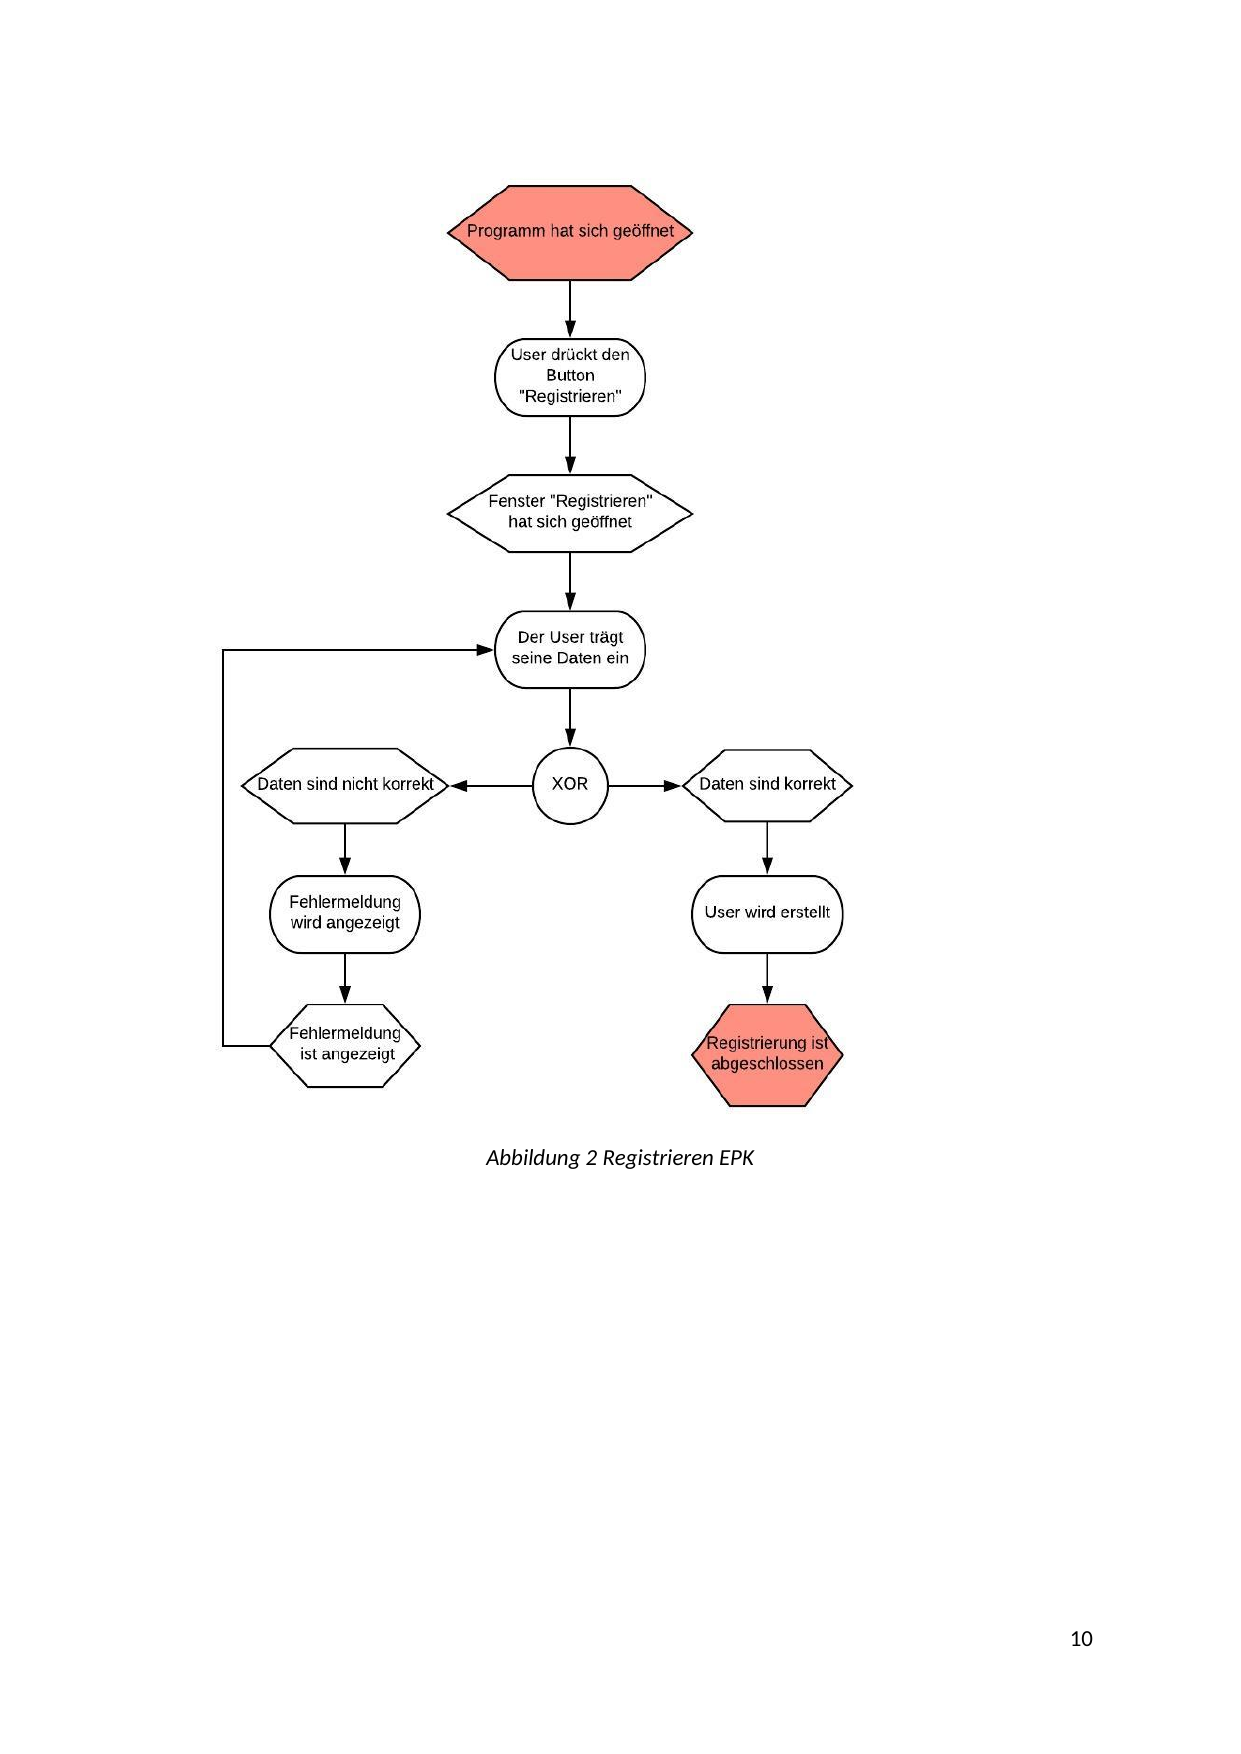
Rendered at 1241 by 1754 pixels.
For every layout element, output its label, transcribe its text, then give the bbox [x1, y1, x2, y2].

text Abbildung 2 Registrieren EPK [148, 1143, 1093, 1199]
picture [185, 147, 889, 1144]
